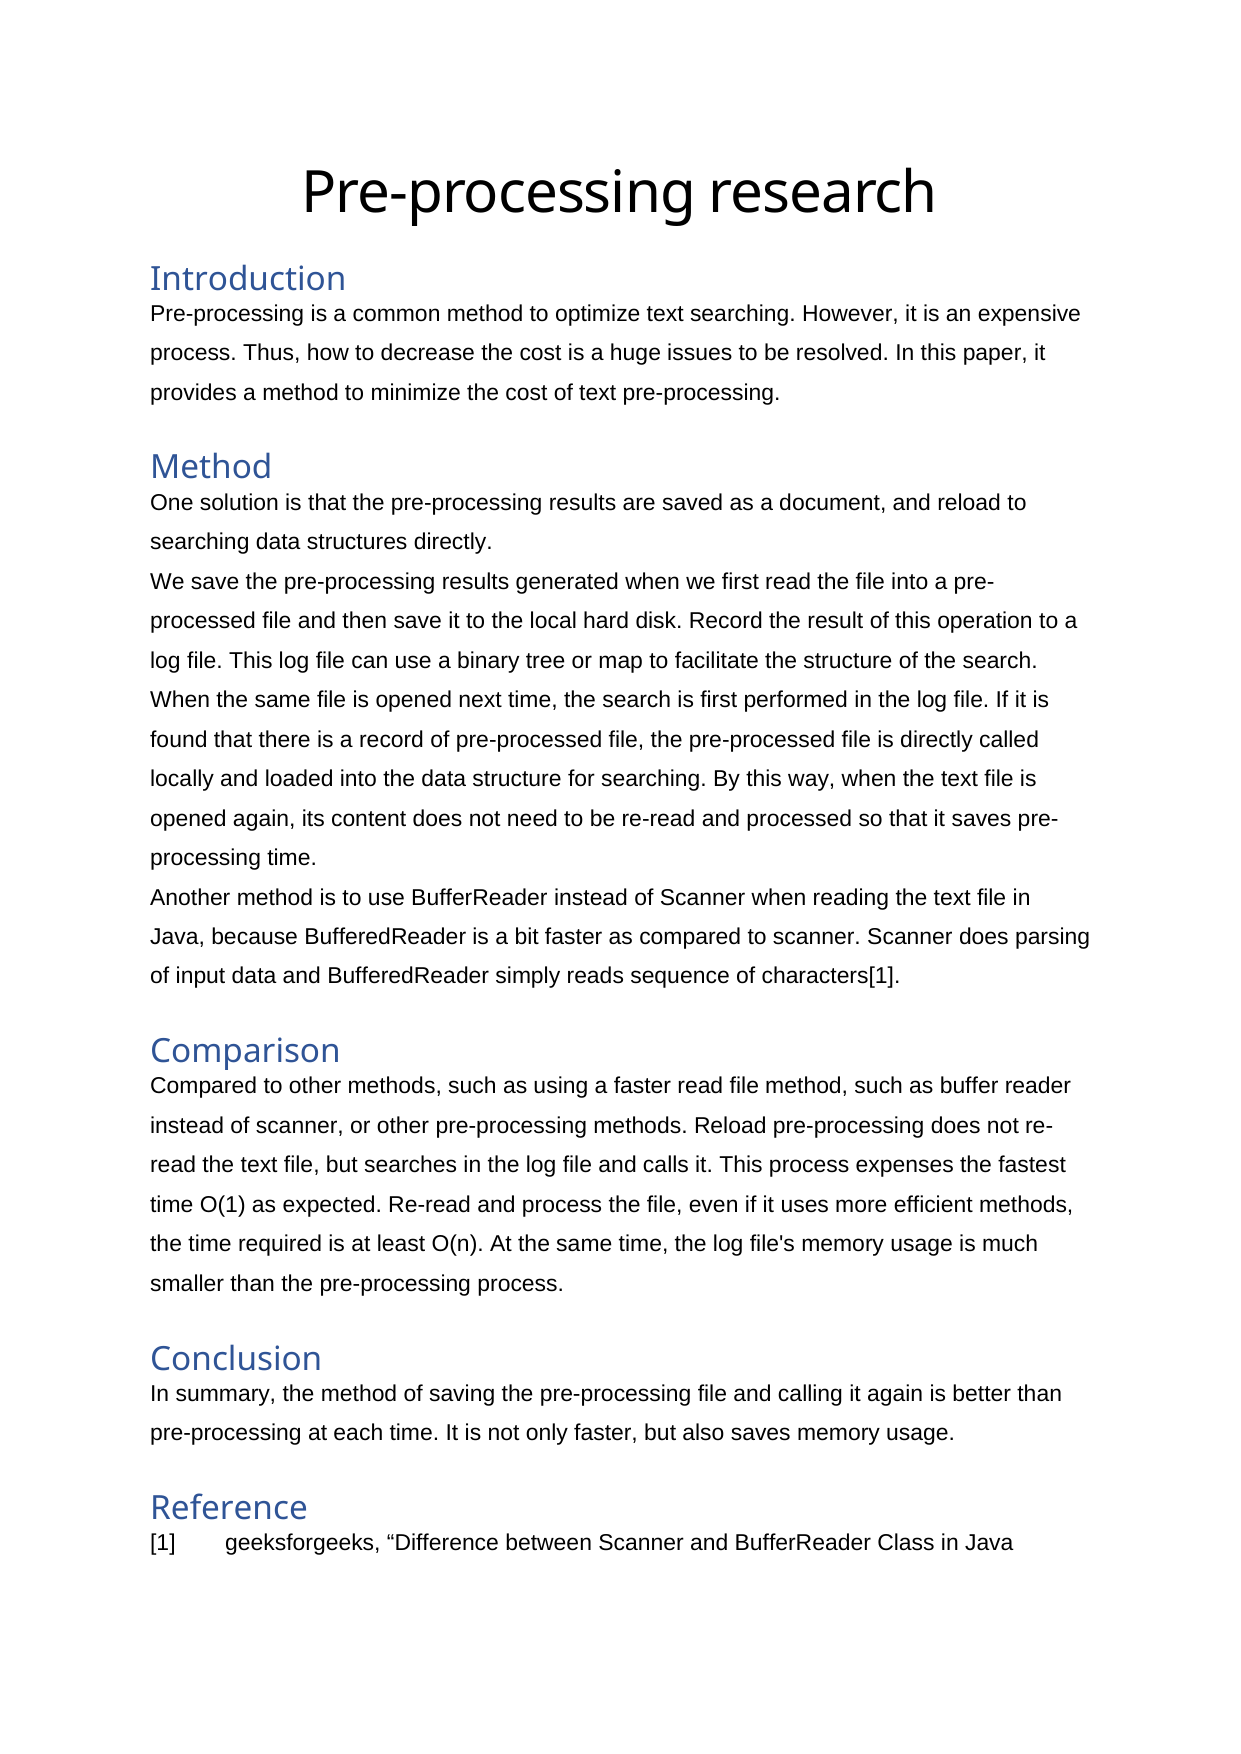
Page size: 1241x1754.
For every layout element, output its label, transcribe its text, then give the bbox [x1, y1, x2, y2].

text One solution is that the pre-processing results are saved as a document, and reload to searching data structures directly. [150, 489, 1090, 554]
text Pre-processing is a common method to optimize text searching. However, it is an expensive process. Thus, how to decrease the cost is a huge issues to be resolved. In this paper, it provides a method to minimize the cost of text pre-processing. [150, 300, 1090, 405]
subtitle Introduction [150, 254, 1090, 300]
text We save the pre-processing results generated when we first read the file into a pre-processed file and then save it to the local hard disk. Record the result of this operation to a log file. This log file can use a binary tree or map to facilitate the structure of the search. When the same file is opened next time, the search is first performed in the log file. If it is found that there is a record of pre-processed file, the pre-processed file is directly called locally and loaded into the data structure for searching. By this way, when the text file is opened again, its content does not need to be re-read and processed so that it saves pre-processing time. [150, 568, 1090, 870]
text Compared to other methods, such as using a faster read file method, such as buffer reader instead of scanner, or other pre-processing methods. Reload pre-processing does not re-read the text file, but searches in the log file and calls it. This process expenses the fastest time O(1) as expected. Re-read and process the file, even if it uses more efficient methods, the time required is at least O(n). At the same time, the log file's memory usage is much smaller than the pre-processing process. [150, 1072, 1090, 1296]
text [1] geeksforgeeks, “Difference between Scanner and BufferReader Class in Java [150, 1529, 1090, 1555]
title Pre-processing research [150, 150, 1090, 229]
subtitle Conclusion [150, 1334, 1090, 1380]
subtitle Comparison [150, 1027, 1090, 1072]
text Another method is to use BufferReader instead of Scanner when reading the text file in Java, because BufferedReader is a bit faster as compared to scanner. Scanner does parsing of input data and BufferedReader simply reads sequence of characters[1]. [150, 883, 1090, 989]
text In summary, the method of saving the pre-processing file and calling it again is better than pre-processing at each time. It is not only faster, but also saves memory usage. [150, 1380, 1090, 1446]
subtitle Method [150, 443, 1090, 489]
subtitle Reference [150, 1484, 1090, 1529]
